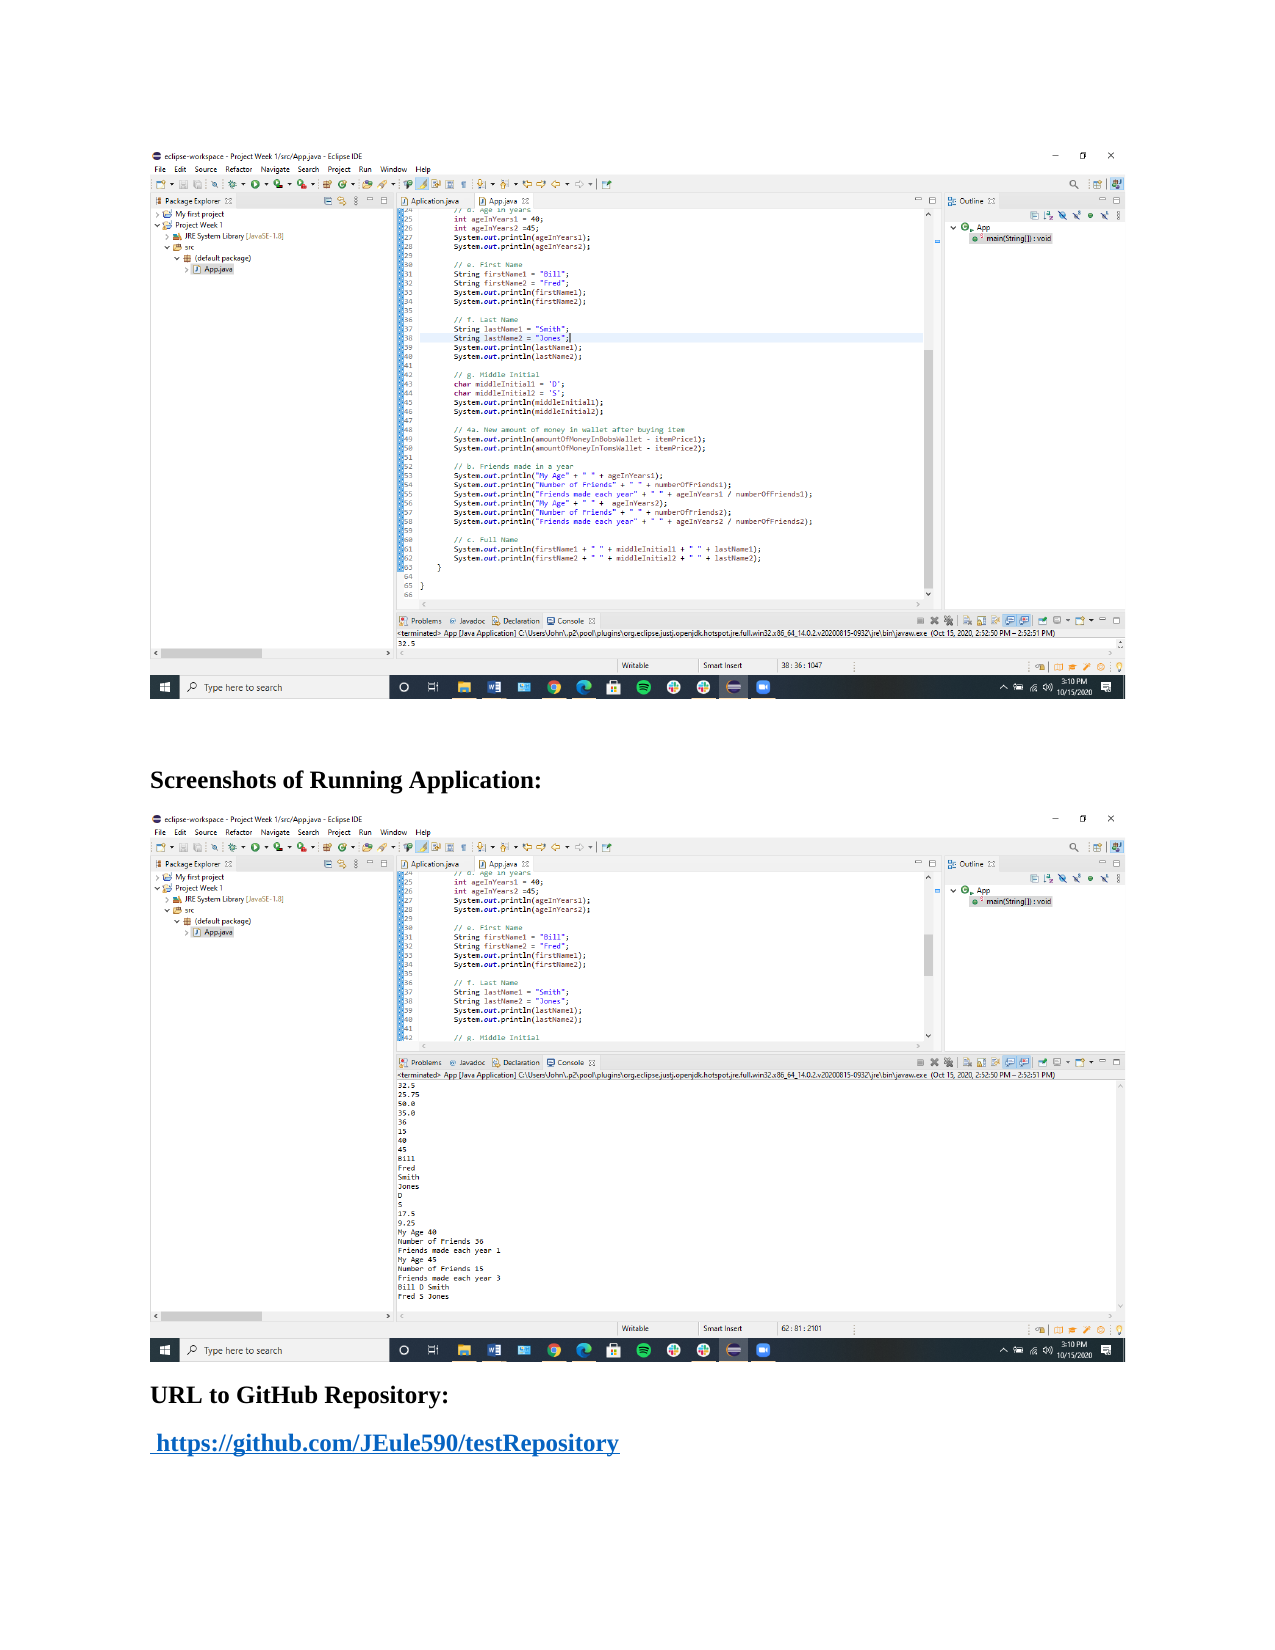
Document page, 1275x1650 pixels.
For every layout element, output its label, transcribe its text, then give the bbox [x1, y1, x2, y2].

picture [150, 150, 1125, 699]
text URL to GitHub Repository: [150, 1380, 1125, 1409]
picture [150, 812, 1125, 1362]
text Screenshots of Running Application: [150, 765, 1125, 794]
text https://github.com/JEule590/testRepository [150, 1428, 1125, 1457]
